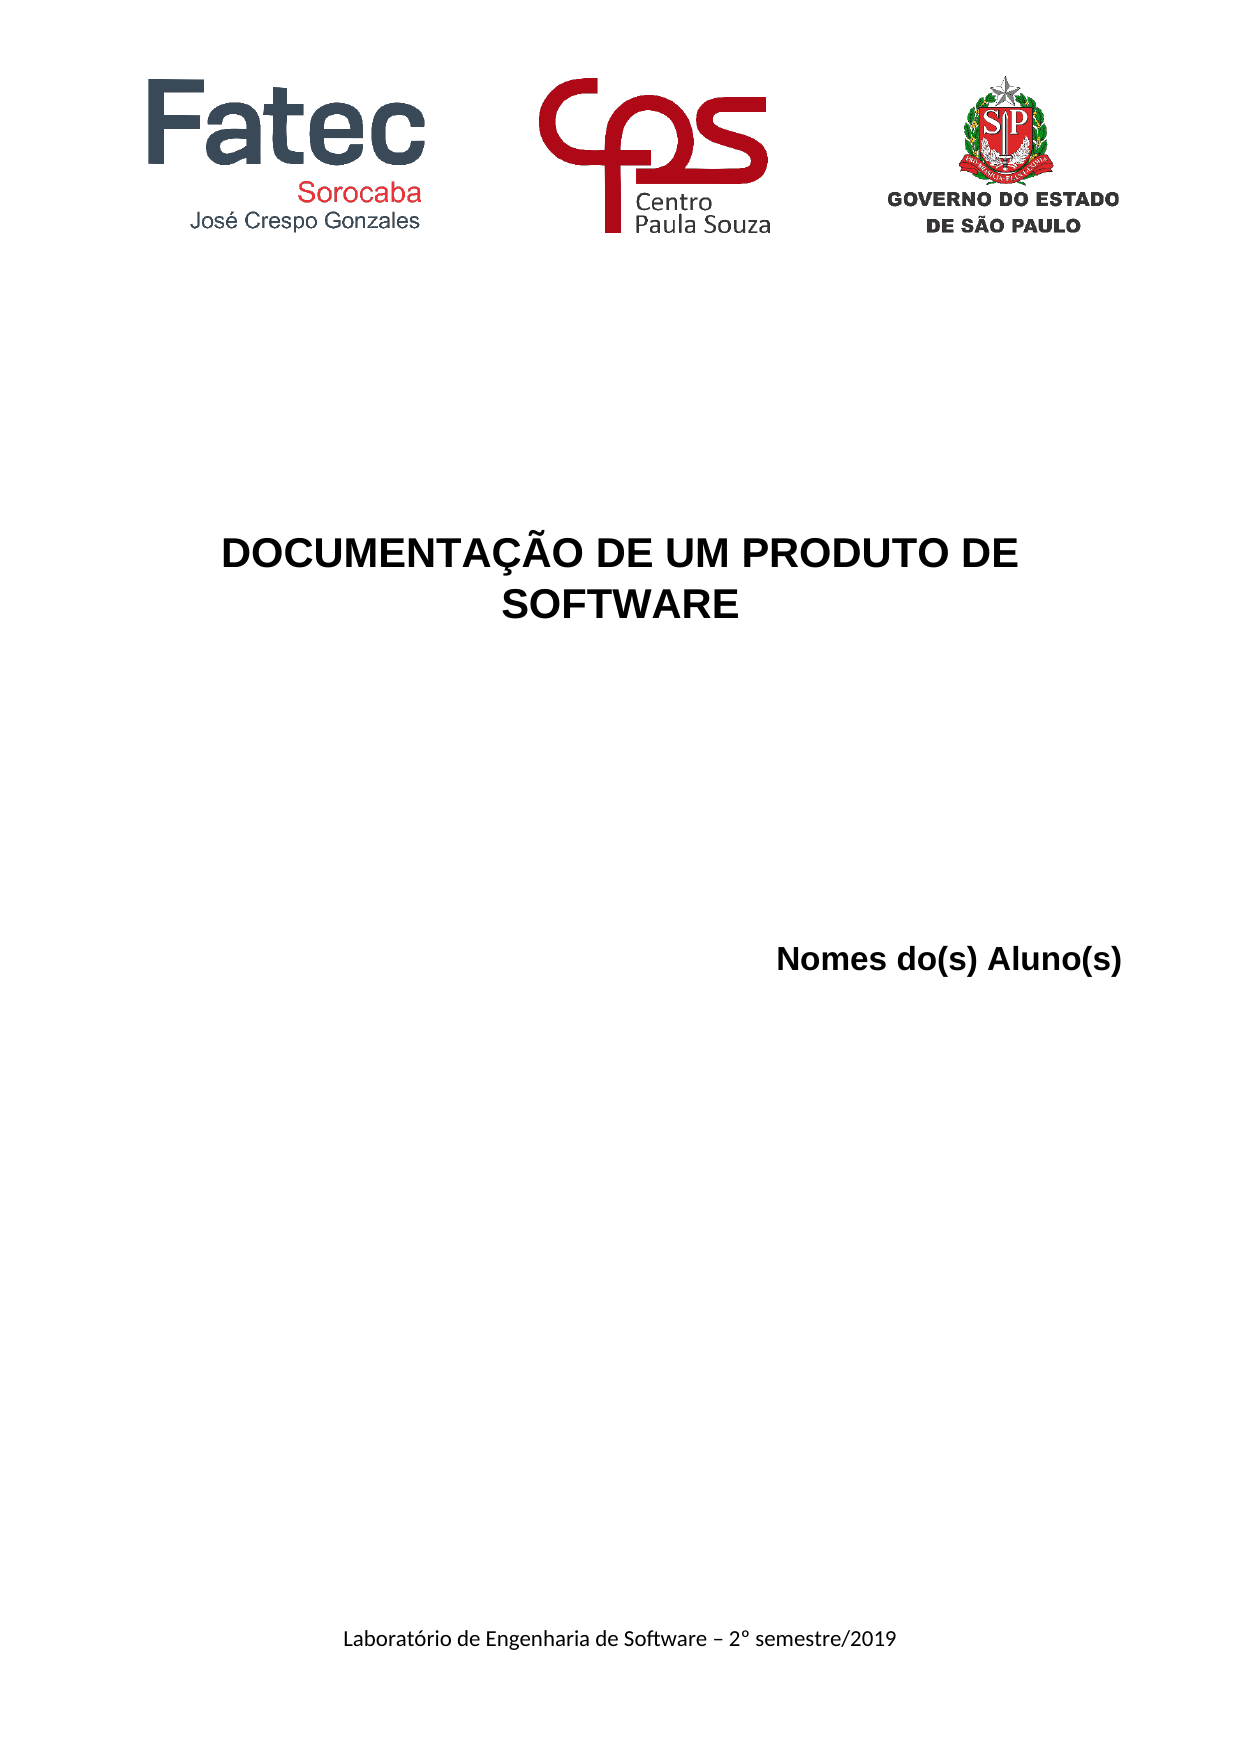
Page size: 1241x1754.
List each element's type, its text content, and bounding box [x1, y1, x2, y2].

picture [148, 76, 1119, 233]
text DOCUMENTAÇÃO DE UM PRODUTO DE SOFTWARE [118, 528, 1122, 628]
text Nomes do(s) Aluno(s) [118, 939, 1122, 977]
